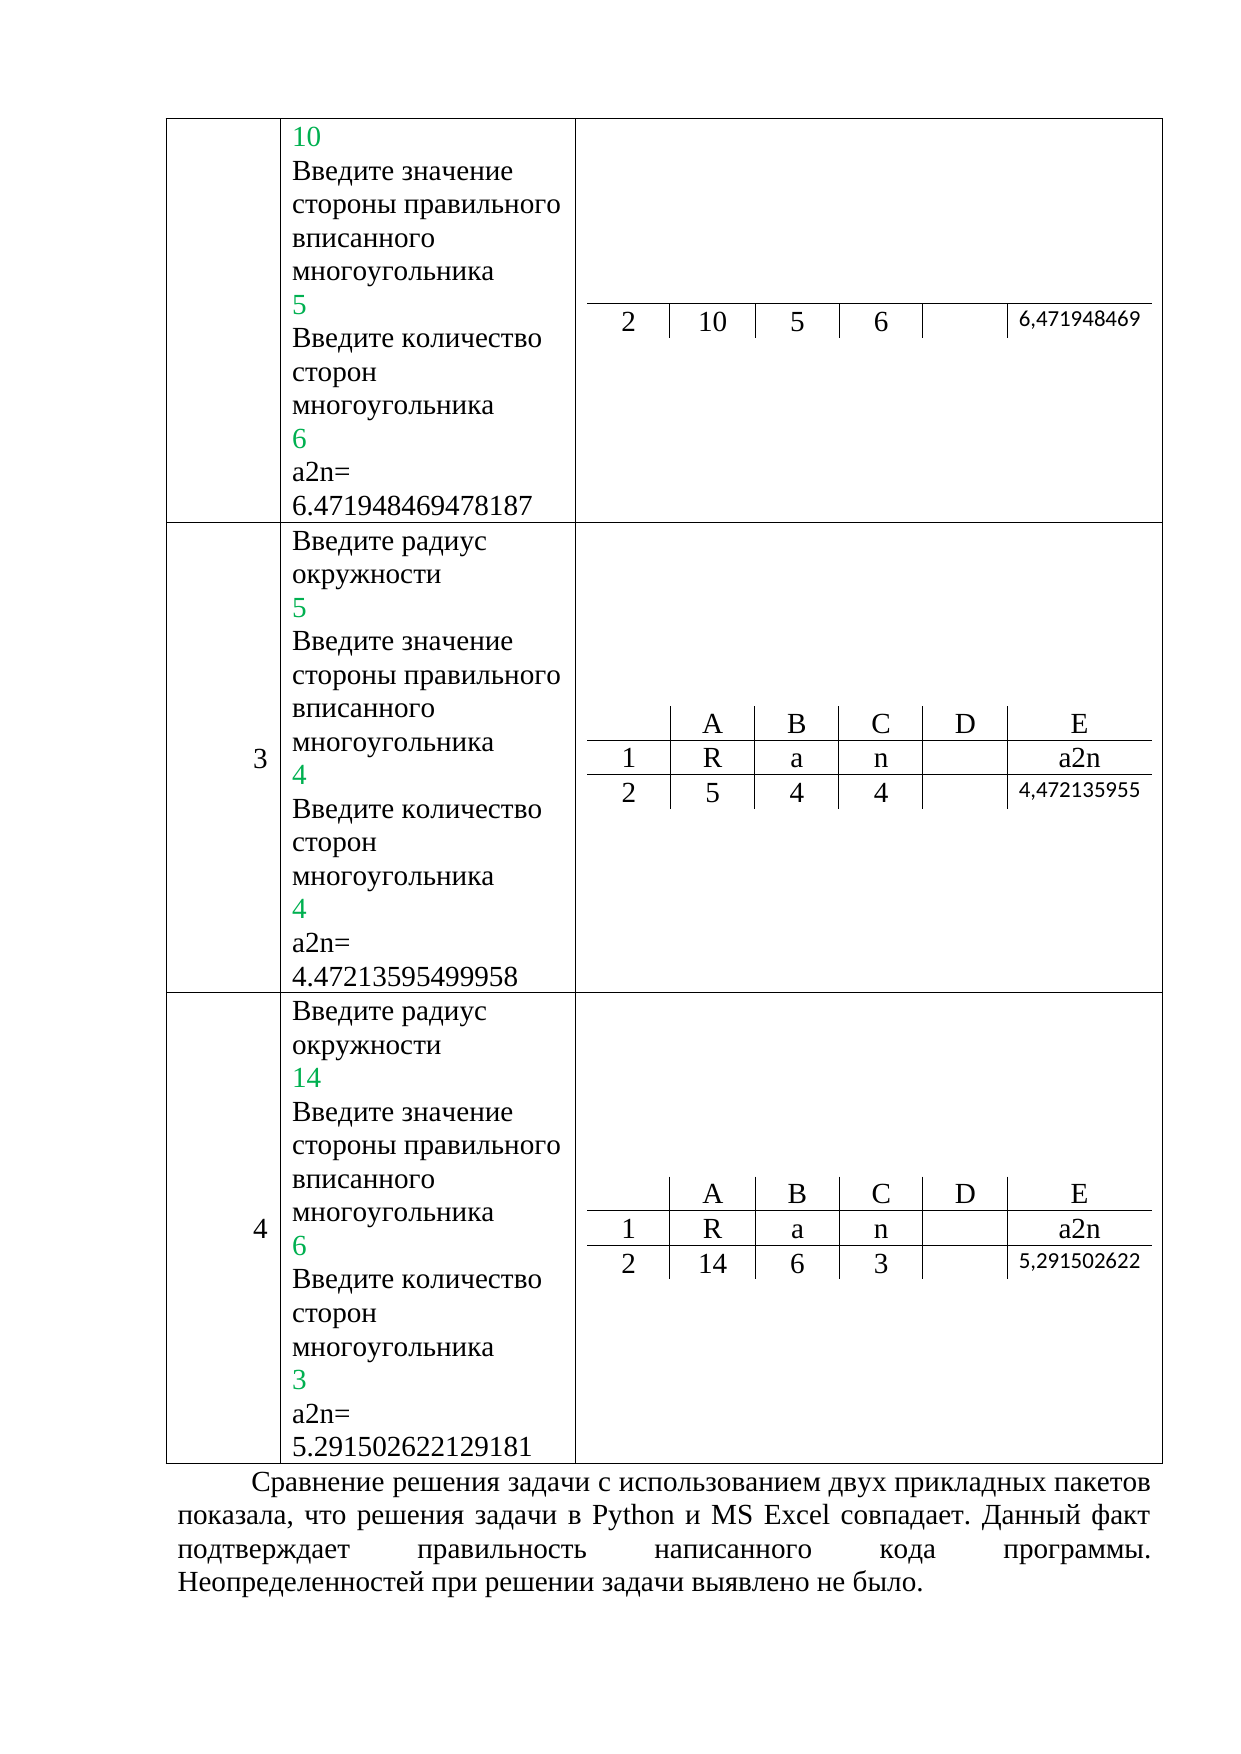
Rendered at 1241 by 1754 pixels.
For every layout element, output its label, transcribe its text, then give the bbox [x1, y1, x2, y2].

table_cell [576, 119, 1162, 522]
table_cell [576, 993, 1162, 1463]
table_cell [281, 119, 575, 522]
text Сравнение решения задачи с использованием двух прикладных пакетов показала, что решения задачи в Python и MS Excel совпадает. Данный факт подтверждает правильность написанного кода программы. Неопределенностей при решении задачи выявлено не было. [177, 1464, 1152, 1598]
table_cell 2 [167, 119, 280, 522]
table_cell Введите радиус окружности 5 Введите значение стороны правильного вписанного многоугольника 4 Введите количество сторон многоугольника 4 a2n= 4.47213595499958 [281, 523, 575, 992]
table_cell [576, 523, 1162, 992]
table_cell 3 [167, 523, 280, 992]
table_cell 4 [167, 993, 280, 1463]
table_cell Введите радиус окружности 14 Введите значение стороны правильного вписанного многоугольника 6 Введите количество сторон многоугольника 3 a2n= 5.291502622129181 [281, 993, 575, 1463]
